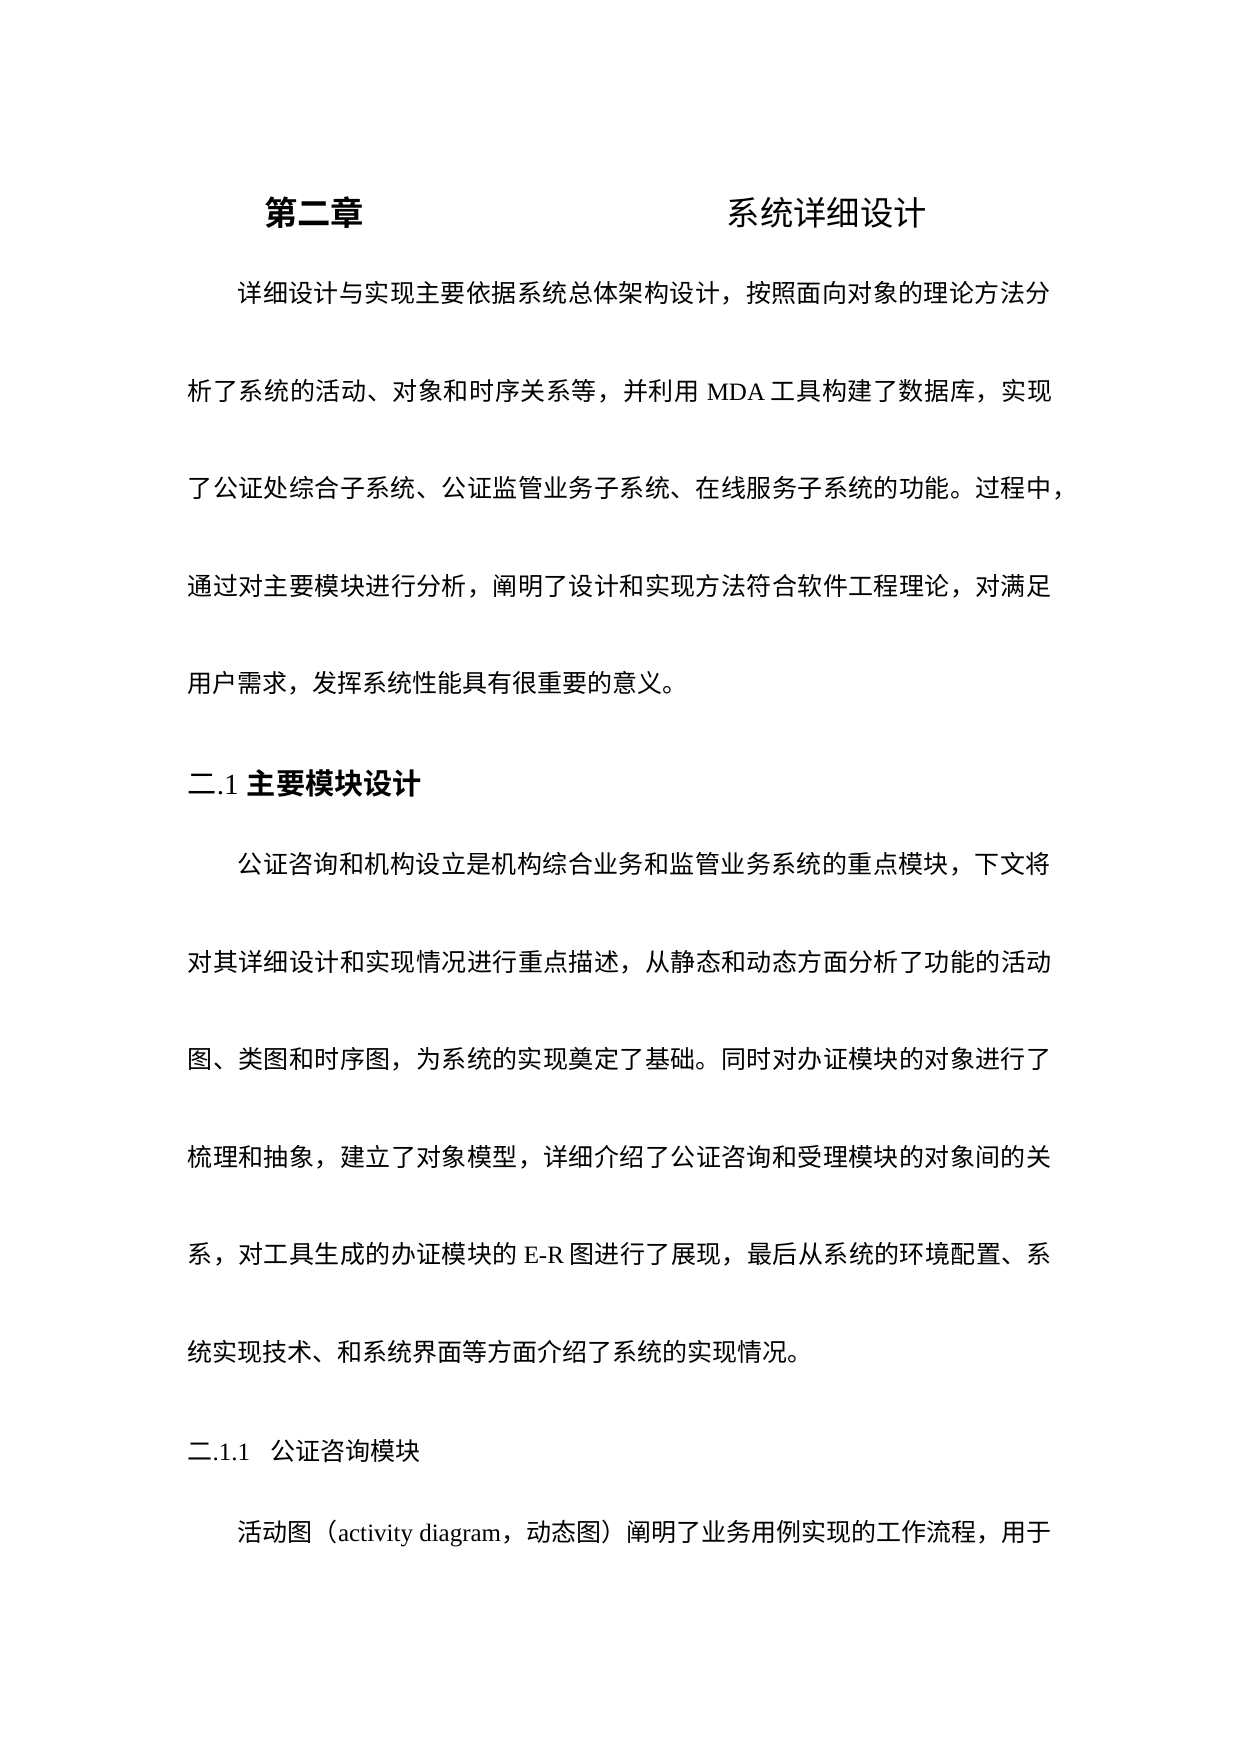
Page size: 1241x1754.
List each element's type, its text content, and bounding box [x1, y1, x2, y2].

text 详细设计与实现主要依据系统总体架构设计，按照面向对象的理论方法分析了系统的活动、对象和时序关系等，并利用MDA工具构建了数据库，实现了公证处综合子系统、公证监管业务子系统、在线服务子系统的功能。过程中，通过对主要模块进行分析，阐明了设计和实现方法符合软件工程理论，对满足用户需求，发挥系统性能具有很重要的意义。 [187, 259, 1053, 714]
text 公证咨询和机构设立是机构综合业务和监管业务系统的重点模块，下文将对其详细设计和实现情况进行重点描述，从静态和动态方面分析了功能的活动图、类图和时序图，为系统的实现奠定了基础。同时对办证模块的对象进行了梳理和抽象，建立了对象模型，详细介绍了公证咨询和受理模块的对象间的关系，对工具生成的办证模块的E-R图进行了展现，最后从系统的环境配置、系统实现技术、和系统界面等方面介绍了系统的实现情况。 [187, 830, 1053, 1383]
subtitle 系统详细设计 [187, 178, 1053, 243]
subtitle 公证咨询模块 [187, 1417, 1053, 1482]
subtitle 主要模块设计 [187, 749, 1053, 814]
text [187, 1498, 1053, 1563]
